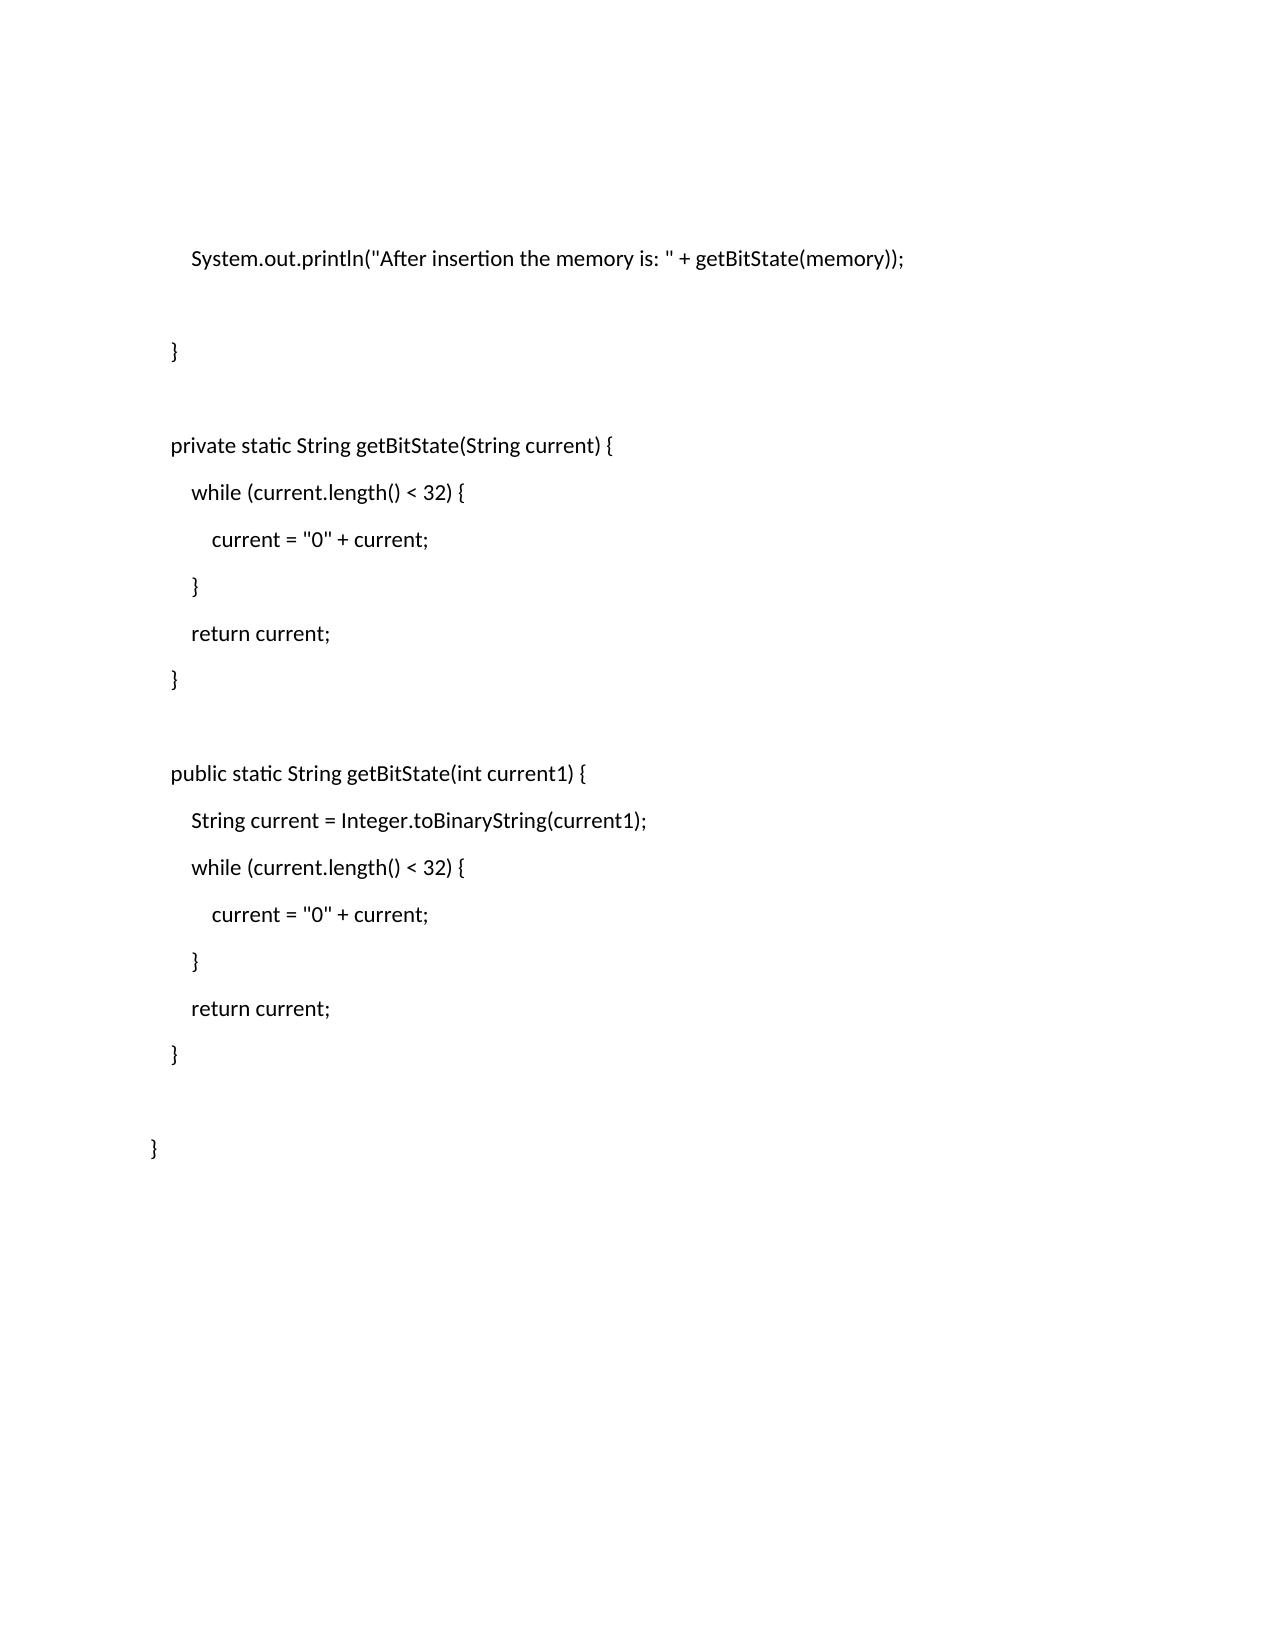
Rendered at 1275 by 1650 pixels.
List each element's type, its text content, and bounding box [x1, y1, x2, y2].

text } [150, 337, 1125, 366]
text } [150, 1041, 1125, 1069]
text } [150, 947, 1125, 975]
text System.out.println("After insertion the memory is: " + getBitState(memory)); [150, 244, 1125, 272]
text } [150, 666, 1125, 694]
text while (current.length() < 32) { [150, 853, 1125, 881]
text String current = Integer.toBinaryString(current1); [150, 806, 1125, 834]
text } [150, 1134, 1125, 1162]
text current = "0" + current; [150, 525, 1125, 553]
text private static String getBitState(String current) { [150, 431, 1125, 459]
text current = "0" + current; [150, 900, 1125, 928]
text while (current.length() < 32) { [150, 478, 1125, 506]
text return current; [150, 619, 1125, 647]
text public static String getBitState(int current1) { [150, 759, 1125, 787]
text return current; [150, 994, 1125, 1022]
text } [150, 572, 1125, 600]
